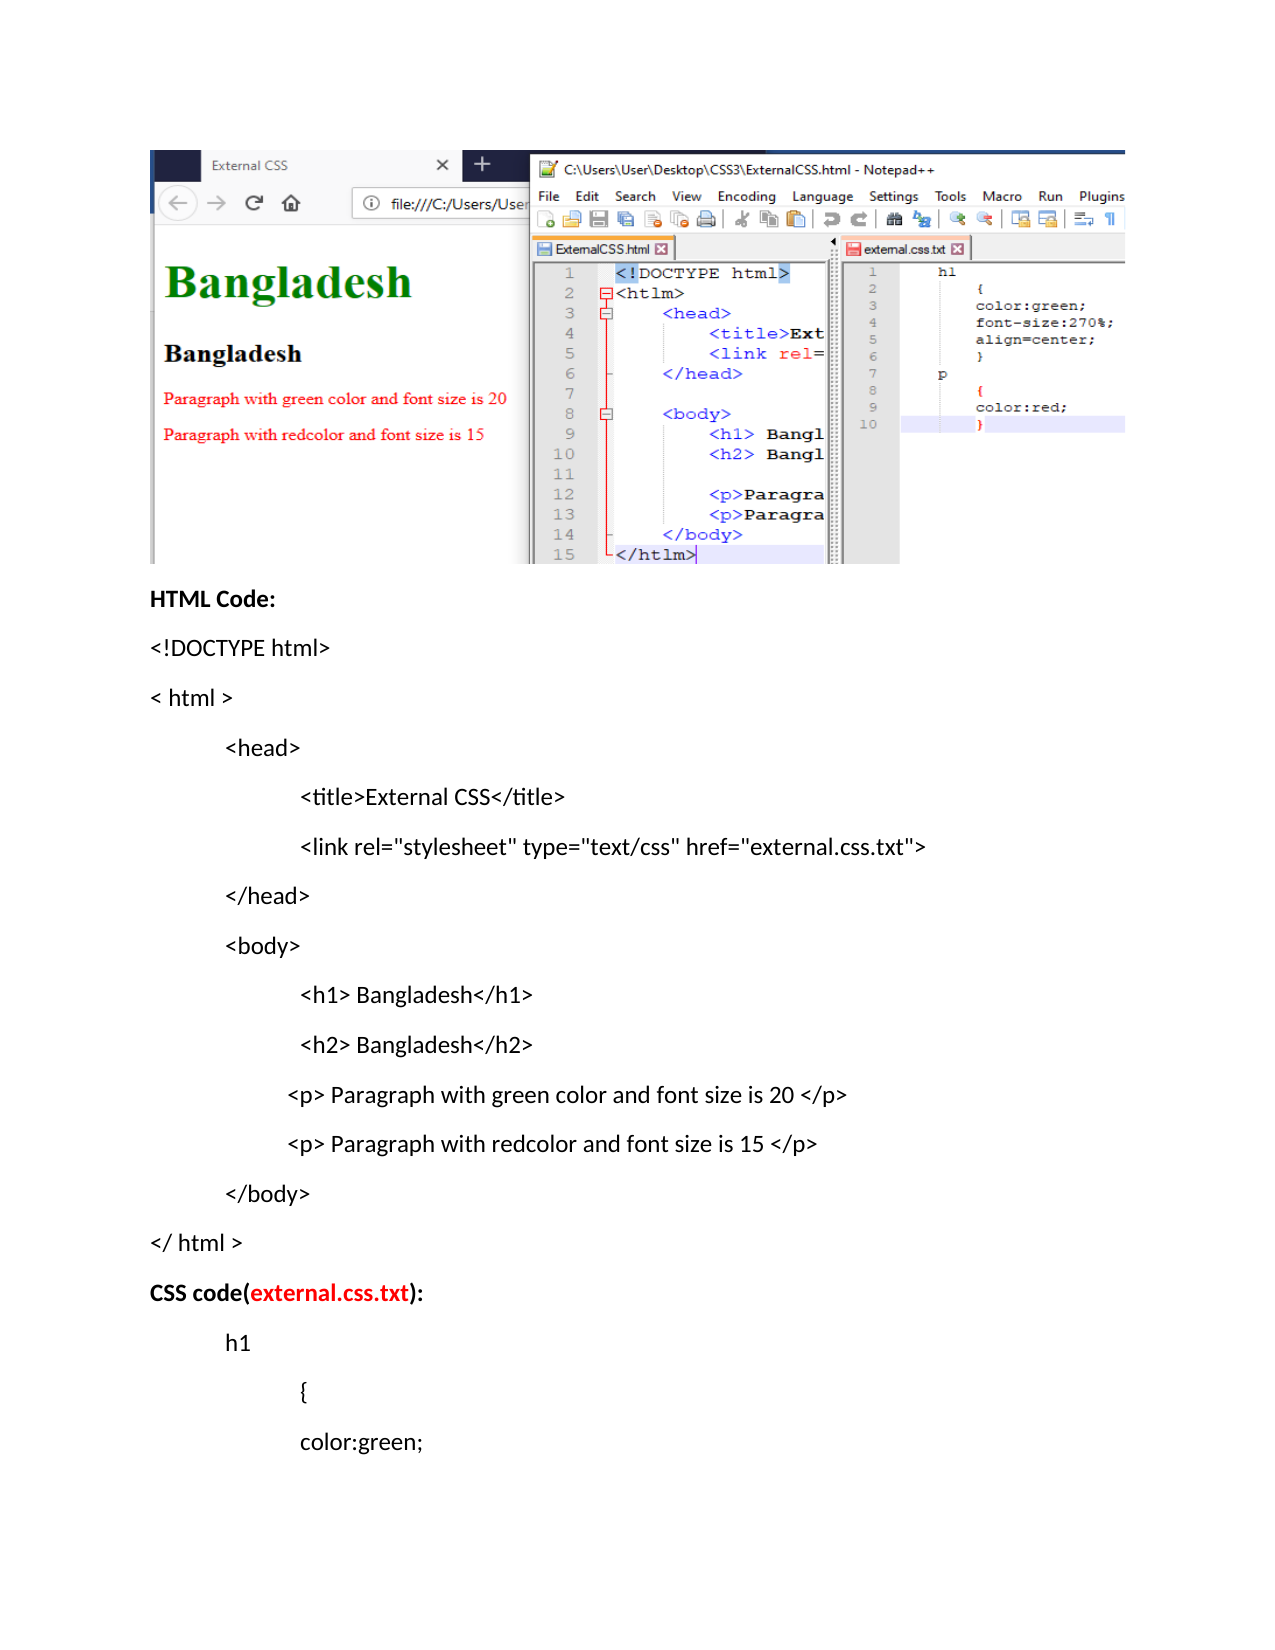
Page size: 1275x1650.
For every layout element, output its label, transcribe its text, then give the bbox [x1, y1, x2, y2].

text <h2> Bangladesh</h2> [150, 1029, 1125, 1060]
text <head> [150, 732, 1125, 762]
text color:green; [150, 1426, 1125, 1456]
text <body> [150, 930, 1125, 961]
text </head> [150, 880, 1125, 911]
text </body> [150, 1178, 1125, 1208]
text <p> Paragraph with green color and font size is 20 </p> [150, 1079, 1125, 1109]
text h1 [150, 1327, 1125, 1357]
text <p> Paragraph with redcolor and font size is 15 </p> [150, 1128, 1125, 1159]
text <!DOCTYPE html> [150, 632, 1125, 663]
text <h1> Bangladesh</h1> [150, 979, 1125, 1010]
text <title>External CSS</title> [150, 781, 1125, 812]
text </ html > [150, 1227, 1125, 1258]
picture [150, 150, 1125, 564]
text <link rel="stylesheet" type="text/css" href="external.css.txt"> [150, 831, 1125, 861]
text { [150, 1376, 1125, 1407]
text HTML Code: [150, 583, 1125, 613]
text < html > [150, 682, 1125, 713]
text CSS code(external.css.txt): [150, 1277, 1125, 1308]
